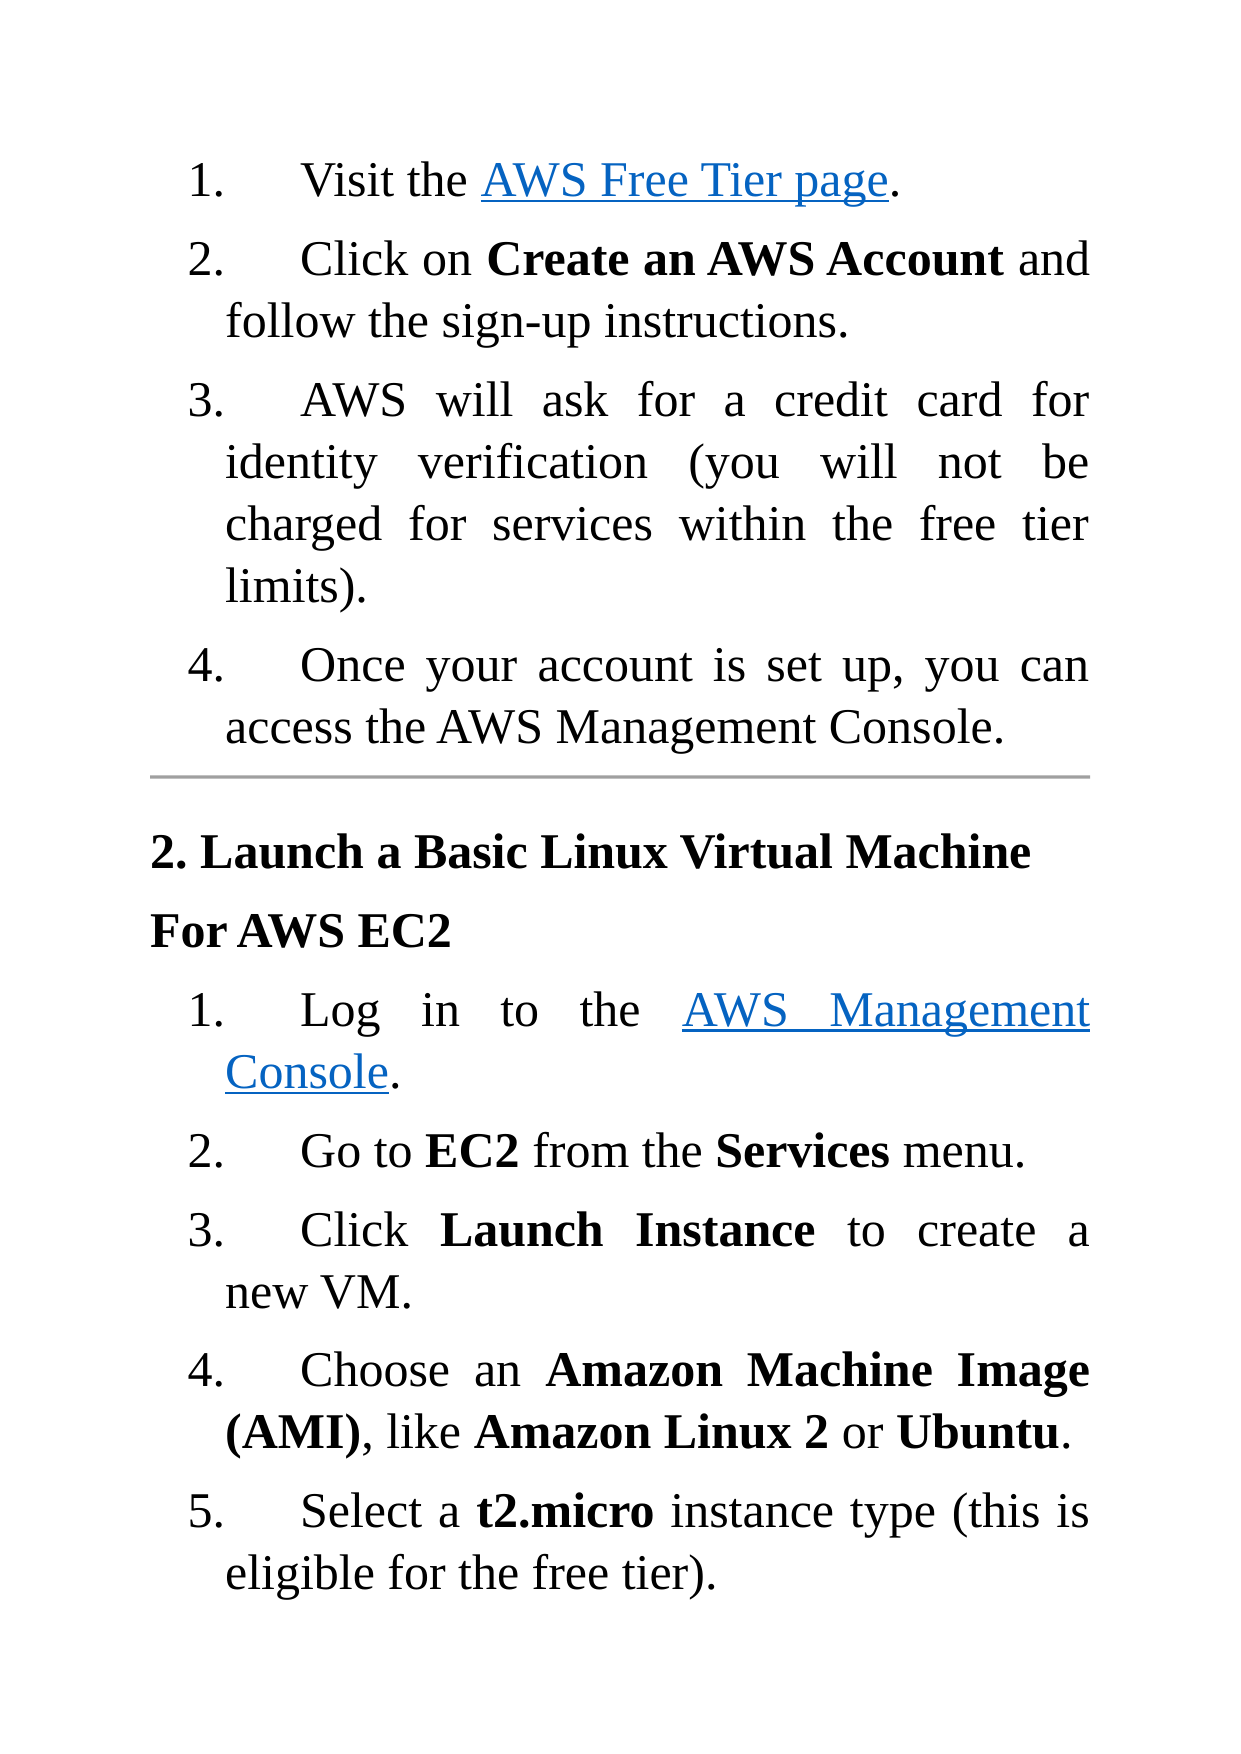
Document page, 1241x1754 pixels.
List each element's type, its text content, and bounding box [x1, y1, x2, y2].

list Once your account is set up, you can access the AWS Management Console. [187, 634, 1090, 754]
list Choose an Amazon Machine Image (AMI), like Amazon Linux 2 or Ubuntu. [187, 1340, 1090, 1460]
text For AWS EC2 [150, 901, 1090, 958]
text 2. Launch a Basic Linux Virtual Machine [150, 822, 1090, 880]
list Log in to the AWS Management Console. [187, 980, 1090, 1099]
list AWS will ask for a credit card for identity verification (you will not be charged for services within the free tier limits). [187, 369, 1090, 613]
list Click on Create an AWS Account and follow the sign-up instructions. [187, 229, 1090, 348]
list Visit the AWS Free Tier page. [187, 150, 1090, 207]
list Select a t2.micro instance type (this is eligible for the free tier). [187, 1481, 1090, 1601]
list Click Launch Instance to create a new VM. [187, 1199, 1090, 1319]
list Go to EC2 from the Services menu. [187, 1121, 1090, 1178]
